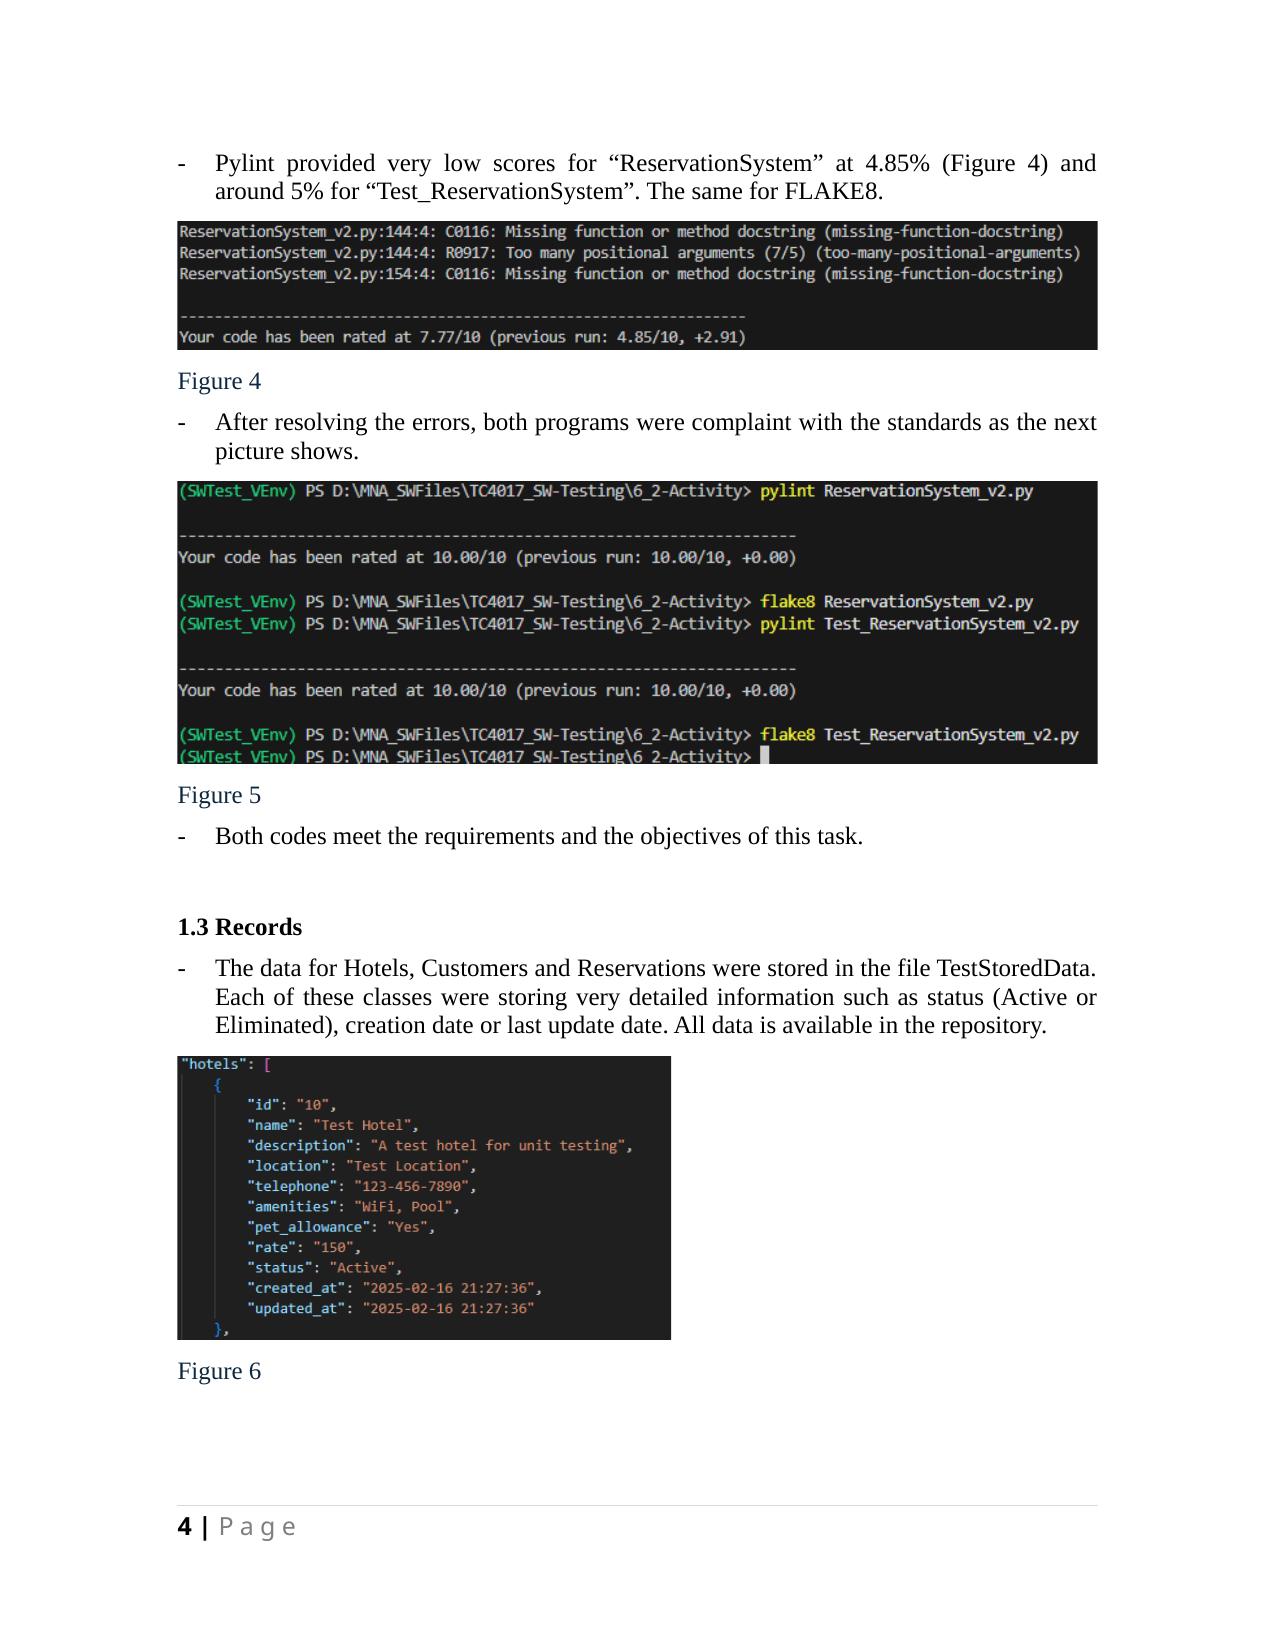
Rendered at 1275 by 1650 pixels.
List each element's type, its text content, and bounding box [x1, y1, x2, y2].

list Both codes meet the requirements and the objectives of this task. [177, 821, 1098, 850]
text 1.3 Records [177, 912, 1098, 941]
list The data for Hotels, Customers and Reservations were stored in the file TestStoredData. Each of these classes were storing very detailed information such as status (Active or Eliminated), creation date or last update date. All data is available in the repository. [177, 953, 1098, 1039]
picture [177, 221, 1098, 350]
list Pylint provided very low scores for “ReservationSystem” at 4.85% (Figure 4) and around 5% for “Test_ReservationSystem”. The same for FLAKE8. [177, 148, 1098, 205]
text Figure 4 [177, 366, 1098, 395]
picture [177, 481, 1098, 764]
text Figure 6 [177, 1356, 1098, 1385]
picture [177, 1056, 672, 1340]
text Figure 5 [177, 780, 1098, 808]
list After resolving the errors, both programs were complaint with the standards as the next picture shows. [177, 407, 1098, 465]
